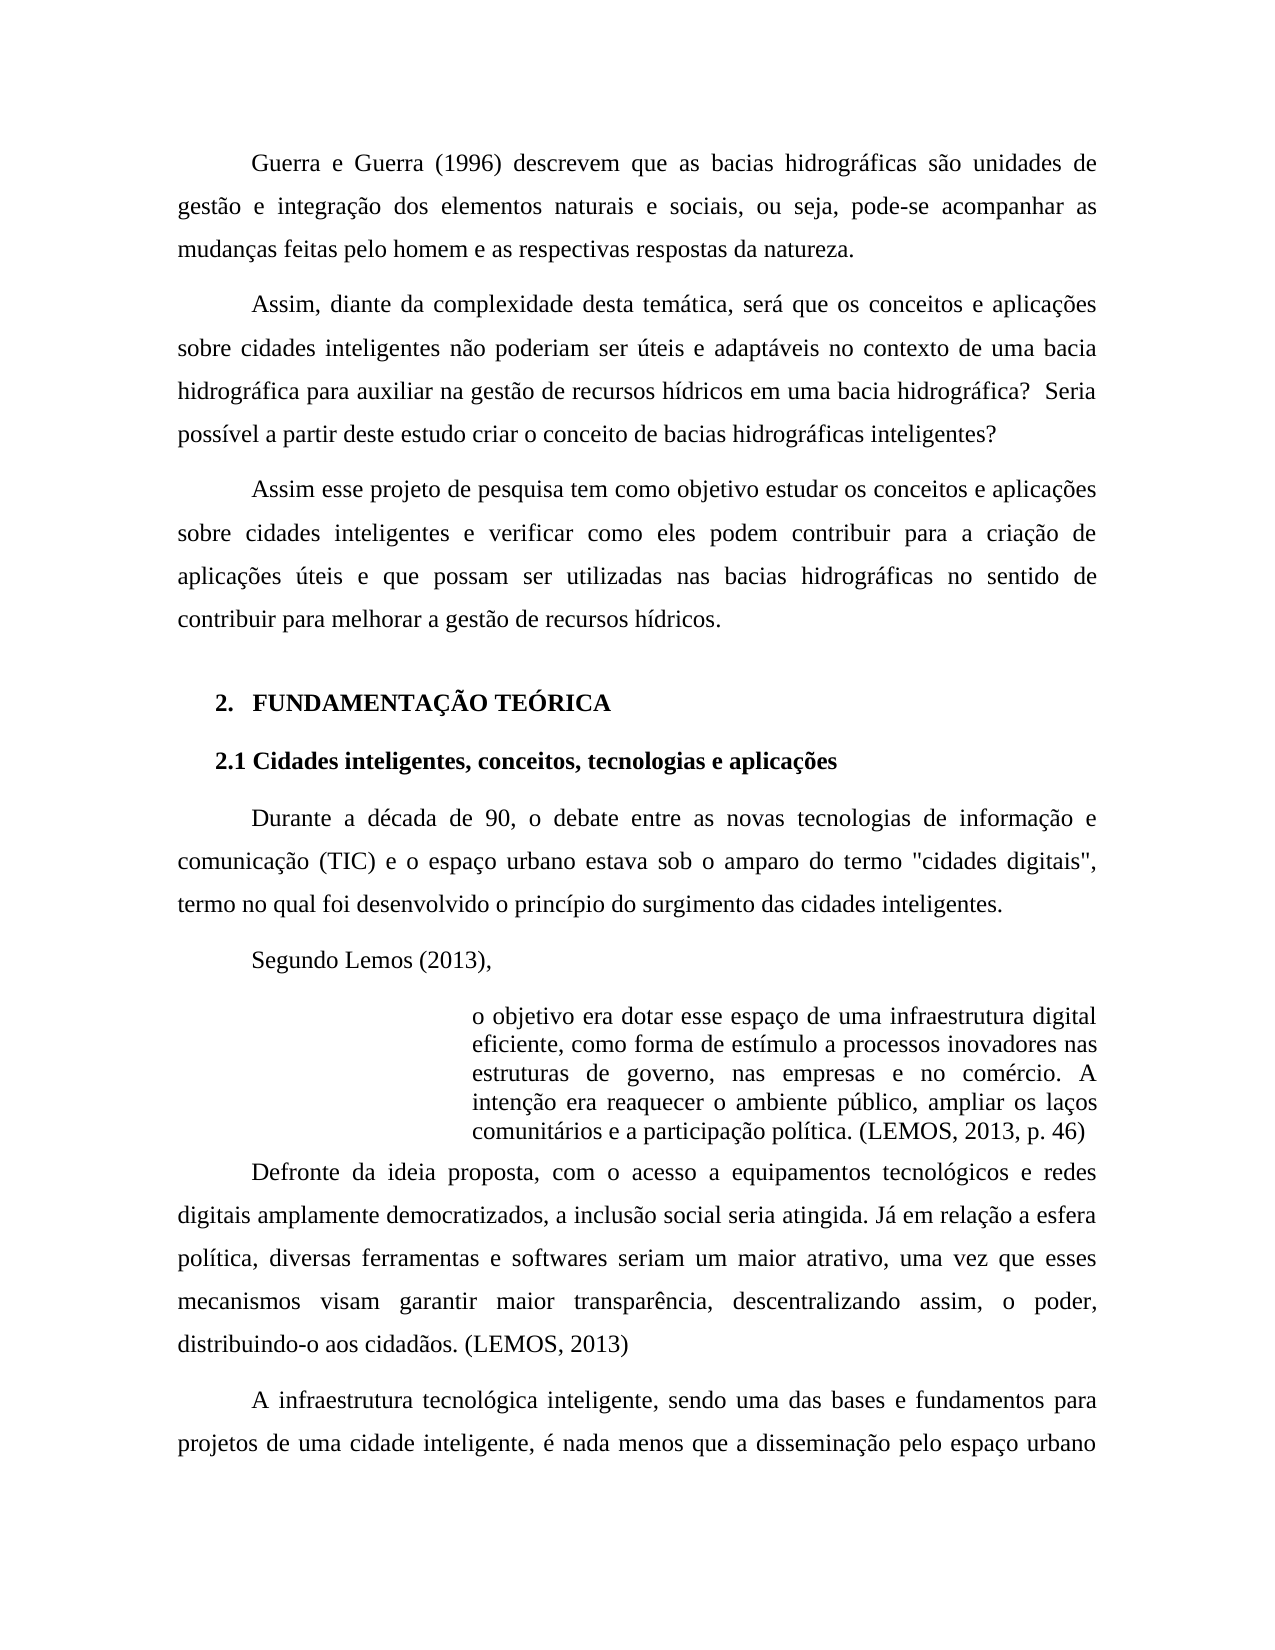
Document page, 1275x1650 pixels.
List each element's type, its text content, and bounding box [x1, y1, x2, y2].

text Assim, diante da complexidade desta temática, será que os conceitos e aplicações sobre cidades inteligentes não poderiam ser úteis e adaptáveis no contexto de uma bacia hidrográfica para auxiliar na gestão de recursos hídricos em uma bacia hidrográfica? Seria possível a partir deste estudo criar o conceito de bacias hidrográficas inteligentes? [177, 289, 1098, 448]
text Defronte da ideia proposta, com o acesso a equipamentos tecnológicos e redes digitais amplamente democratizados, a inclusão social seria atingida. Já em relação a esfera política, diversas ferramentas e softwares seriam um maior atrativo, uma vez que esses mecanismos visam garantir maior transparência, descentralizando assim, o poder, distribuindo-o aos cidadãos. (LEMOS, 2013) [177, 1157, 1098, 1358]
list Cidades inteligentes, conceitos, tecnologias e aplicações [215, 746, 1098, 774]
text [177, 1385, 1098, 1457]
text Durante a década de 90, o debate entre as novas tecnologias de informação e comunicação (TIC) e o espaço urbano estava sob o amparo do termo "cidades digitais", termo no qual foi desenvolvido o princípio do surgimento das cidades inteligentes. [177, 803, 1098, 918]
text Assim esse projeto de pesquisa tem como objetivo estudar os conceitos e aplicações sobre cidades inteligentes e verificar como eles podem contribuir para a criação de aplicações úteis e que possam ser utilizadas nas bacias hidrográficas no sentido de contribuir para melhorar a gestão de recursos hídricos. [177, 474, 1098, 633]
text o objetivo era dotar esse espaço de uma infraestrutura digital eficiente, como forma de estímulo a processos inovadores nas estruturas de governo, nas empresas e no comércio. A intenção era reaquecer o ambiente público, ampliar os laços comunitários e a participação política. (LEMOS, 2013, p. 46) [472, 1001, 1098, 1144]
list FUNDAMENTAÇÃO TEÓRICA [215, 688, 1098, 717]
text Guerra e Guerra (1996) descrevem que as bacias hidrográficas são unidades de gestão e integração dos elementos naturais e sociais, ou seja, pode-se acompanhar as mudanças feitas pelo homem e as respectivas respostas da natureza. [177, 148, 1098, 263]
text Segundo Lemos (2013), [177, 945, 1098, 974]
